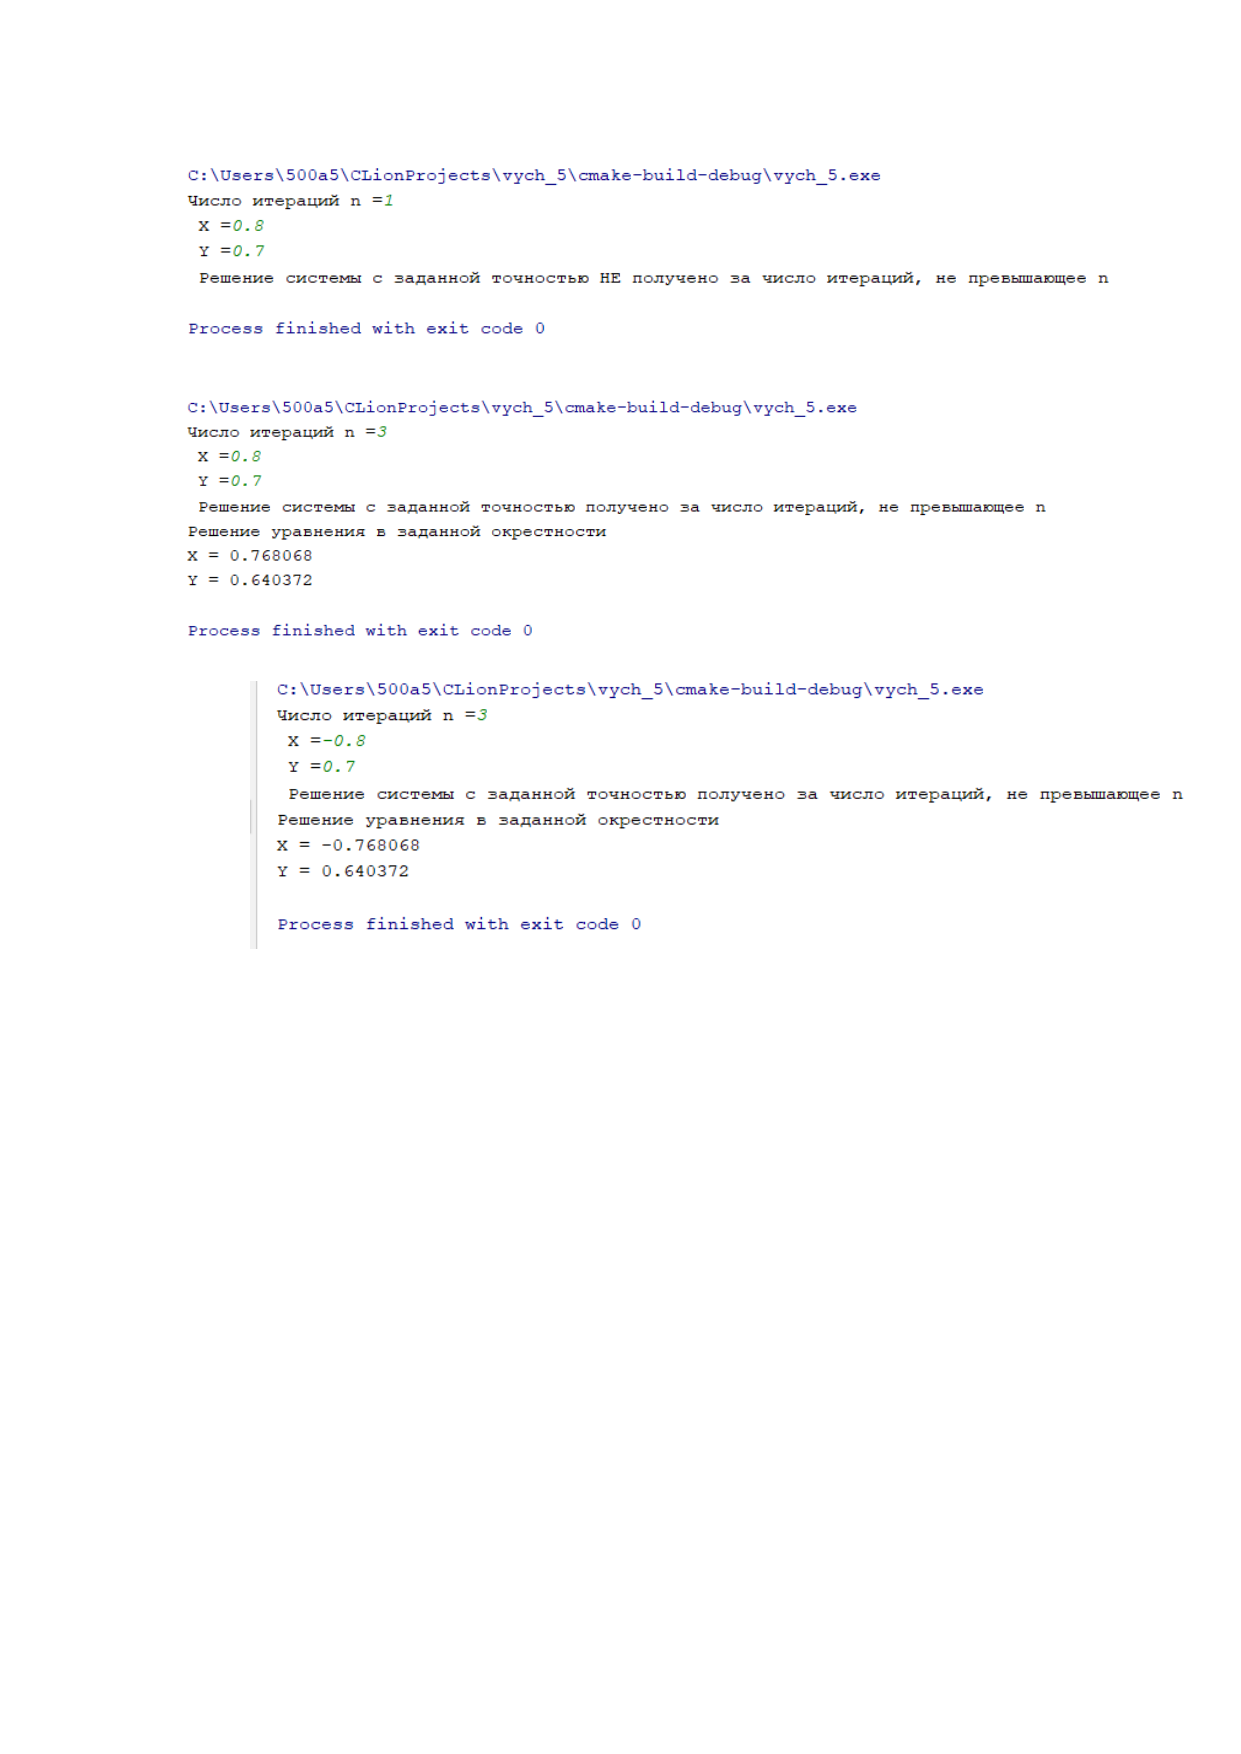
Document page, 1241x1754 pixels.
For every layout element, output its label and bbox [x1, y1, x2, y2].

picture [250, 681, 1225, 949]
picture [177, 161, 1151, 354]
picture [177, 396, 1153, 660]
